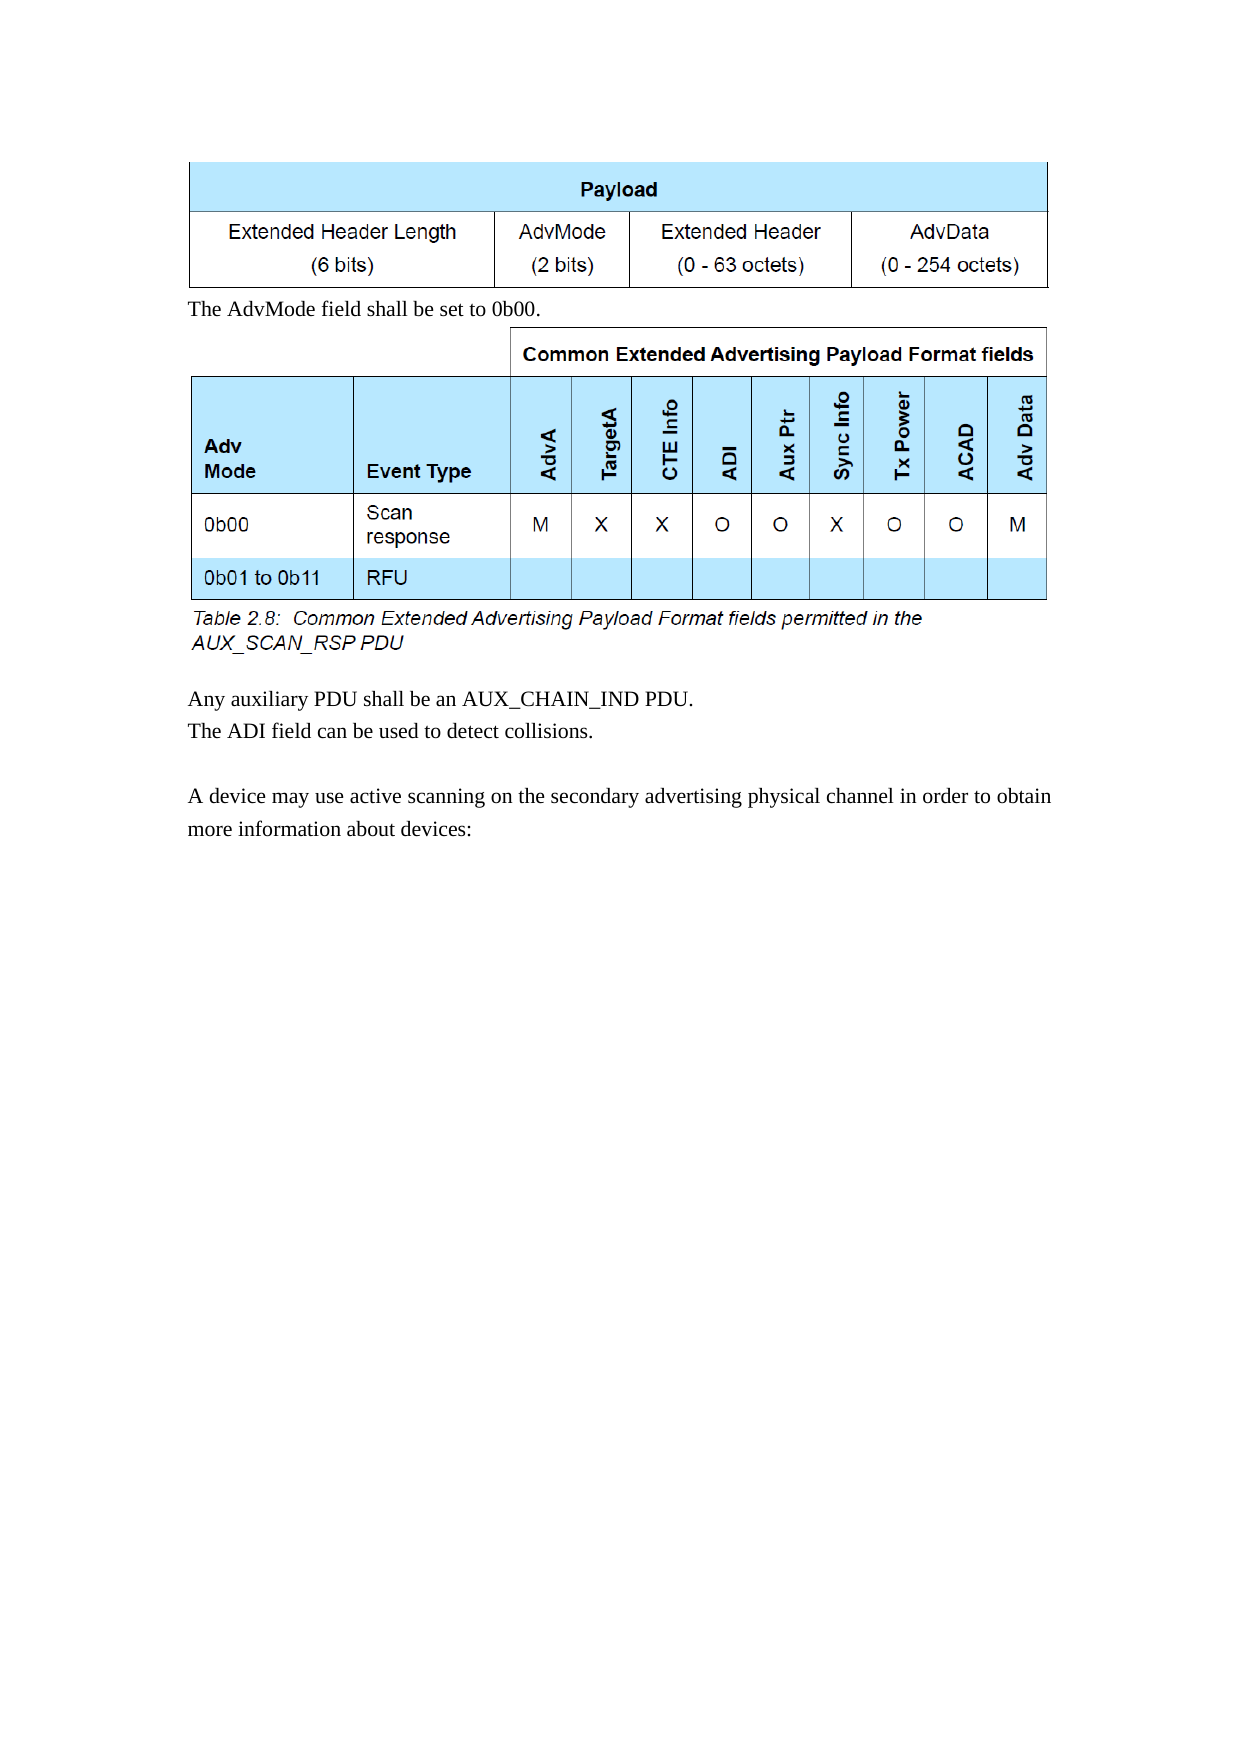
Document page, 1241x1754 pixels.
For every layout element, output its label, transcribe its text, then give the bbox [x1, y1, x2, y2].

text The ADI field can be used to detect collisions. [187, 714, 1053, 747]
text A device may use active scanning on the secondary advertising physical channel in order to obtain more information about devices: [187, 779, 1053, 844]
picture [187, 324, 1053, 654]
text Any auxiliary PDU shall be an AUX_CHAIN_IND PDU. [187, 682, 1053, 714]
picture [187, 162, 1053, 290]
text The AdvMode field shall be set to 0b00. [187, 292, 1053, 324]
